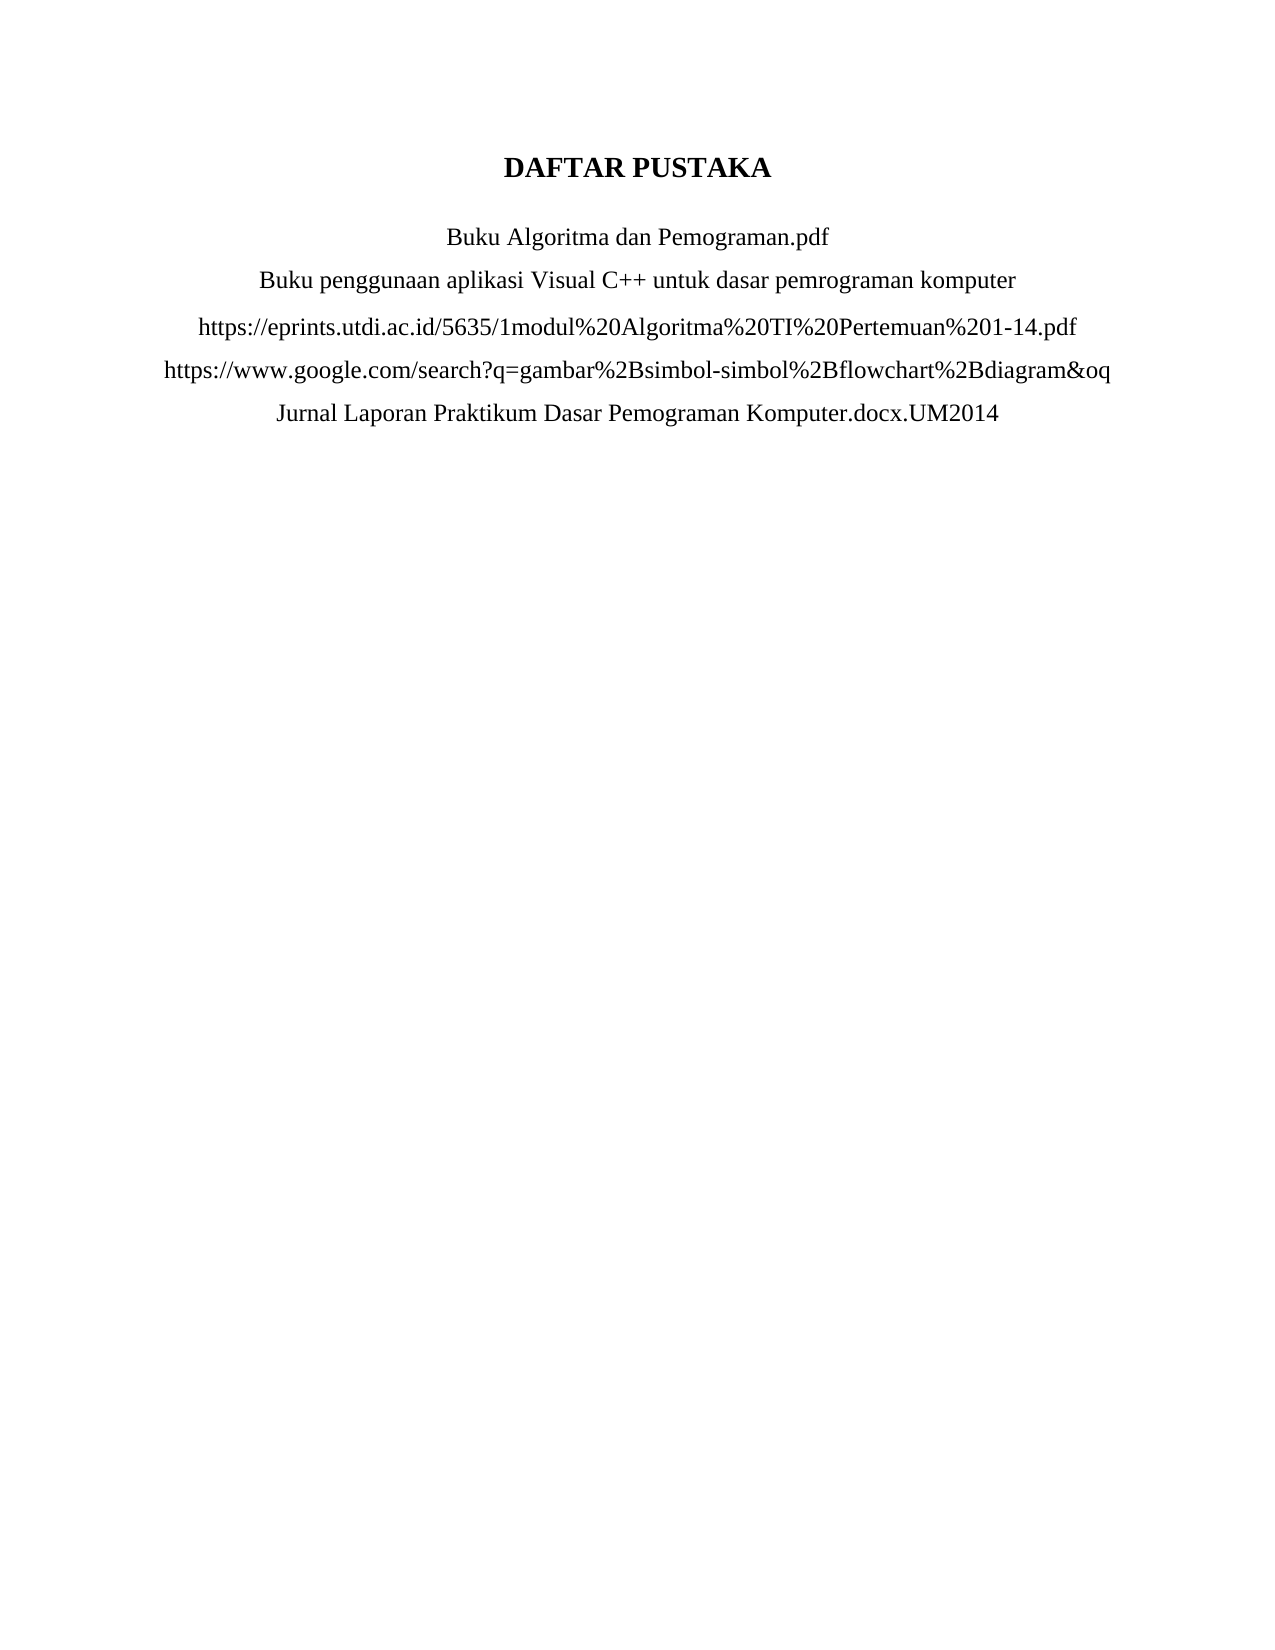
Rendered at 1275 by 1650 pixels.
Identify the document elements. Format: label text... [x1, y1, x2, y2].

text Buku penggunaan aplikasi Visual C++ untuk dasar pemrograman komputer [150, 265, 1125, 293]
text DAFTAR PUSTAKA [150, 150, 1125, 183]
subtitle https://eprints.utdi.ac.id/5635/1modul%20Algoritma%20TI%20Pertemuan%201-14.pdf [150, 312, 1125, 341]
text Jurnal Laporan Praktikum Dasar Pemograman Komputer.docx.UM2014 [150, 398, 1125, 427]
subtitle Buku Algoritma dan Pemograman.pdf [150, 222, 1125, 250]
subtitle https://www.google.com/search?q=gambar%2Bsimbol-simbol%2Bflowchart%2Bdiagram&oq [150, 355, 1125, 384]
